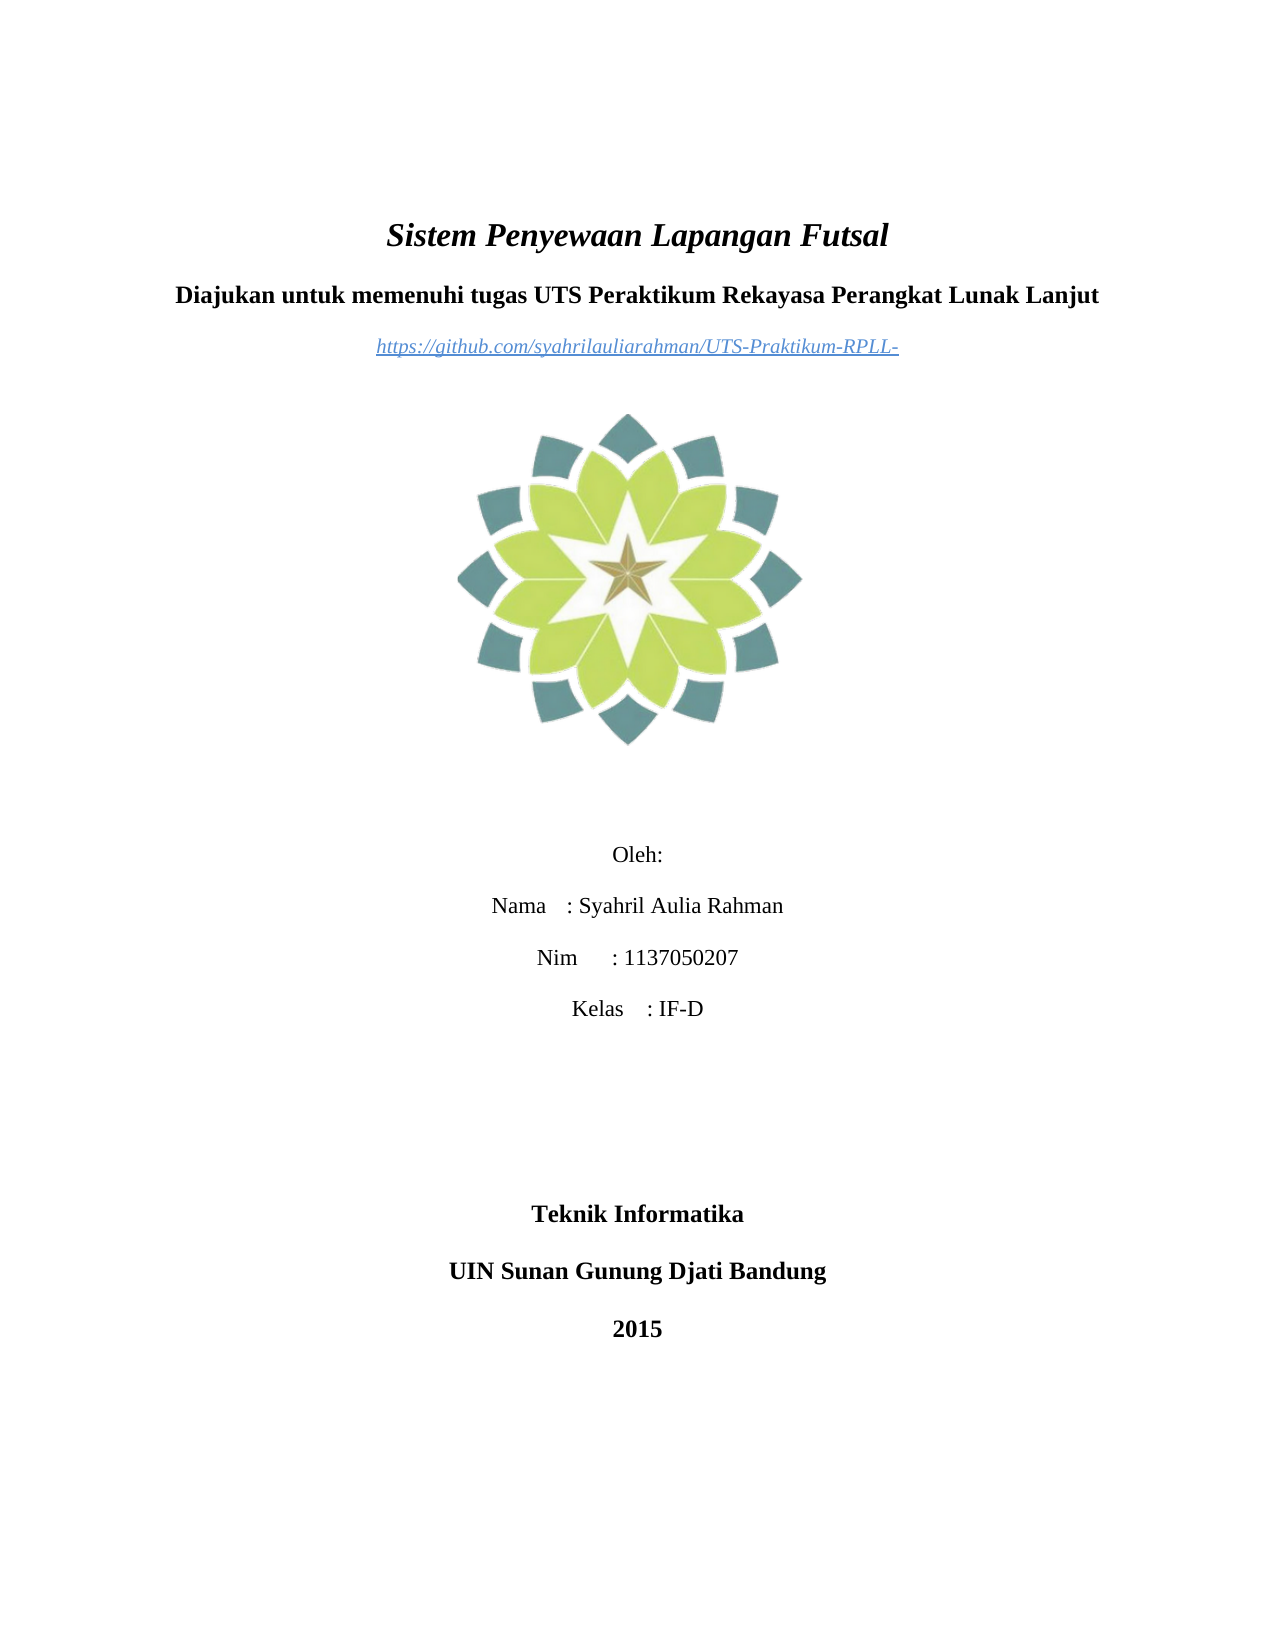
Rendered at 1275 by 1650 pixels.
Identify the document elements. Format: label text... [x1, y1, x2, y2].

text Oleh: [150, 841, 1125, 868]
text Diajukan untuk memenuhi tugas UTS Peraktikum Rekayasa Perangkat Lunak Lanjut [150, 280, 1125, 308]
text UIN Sunan Gunung Djati Bandung [150, 1256, 1125, 1285]
text https://github.com/syahrilauliarahman/UTS-Praktikum-RPLL- [150, 334, 1125, 358]
text Nama : Syahril Aulia Rahman [150, 892, 1125, 919]
picture [457, 414, 804, 752]
text Teknik Informatika [150, 1199, 1125, 1227]
text 2015 [150, 1314, 1125, 1342]
text Kelas : IF-D [150, 994, 1125, 1021]
text Sistem Penyewaan Lapangan Futsal [150, 215, 1125, 253]
text Nim : 1137050207 [150, 943, 1125, 970]
